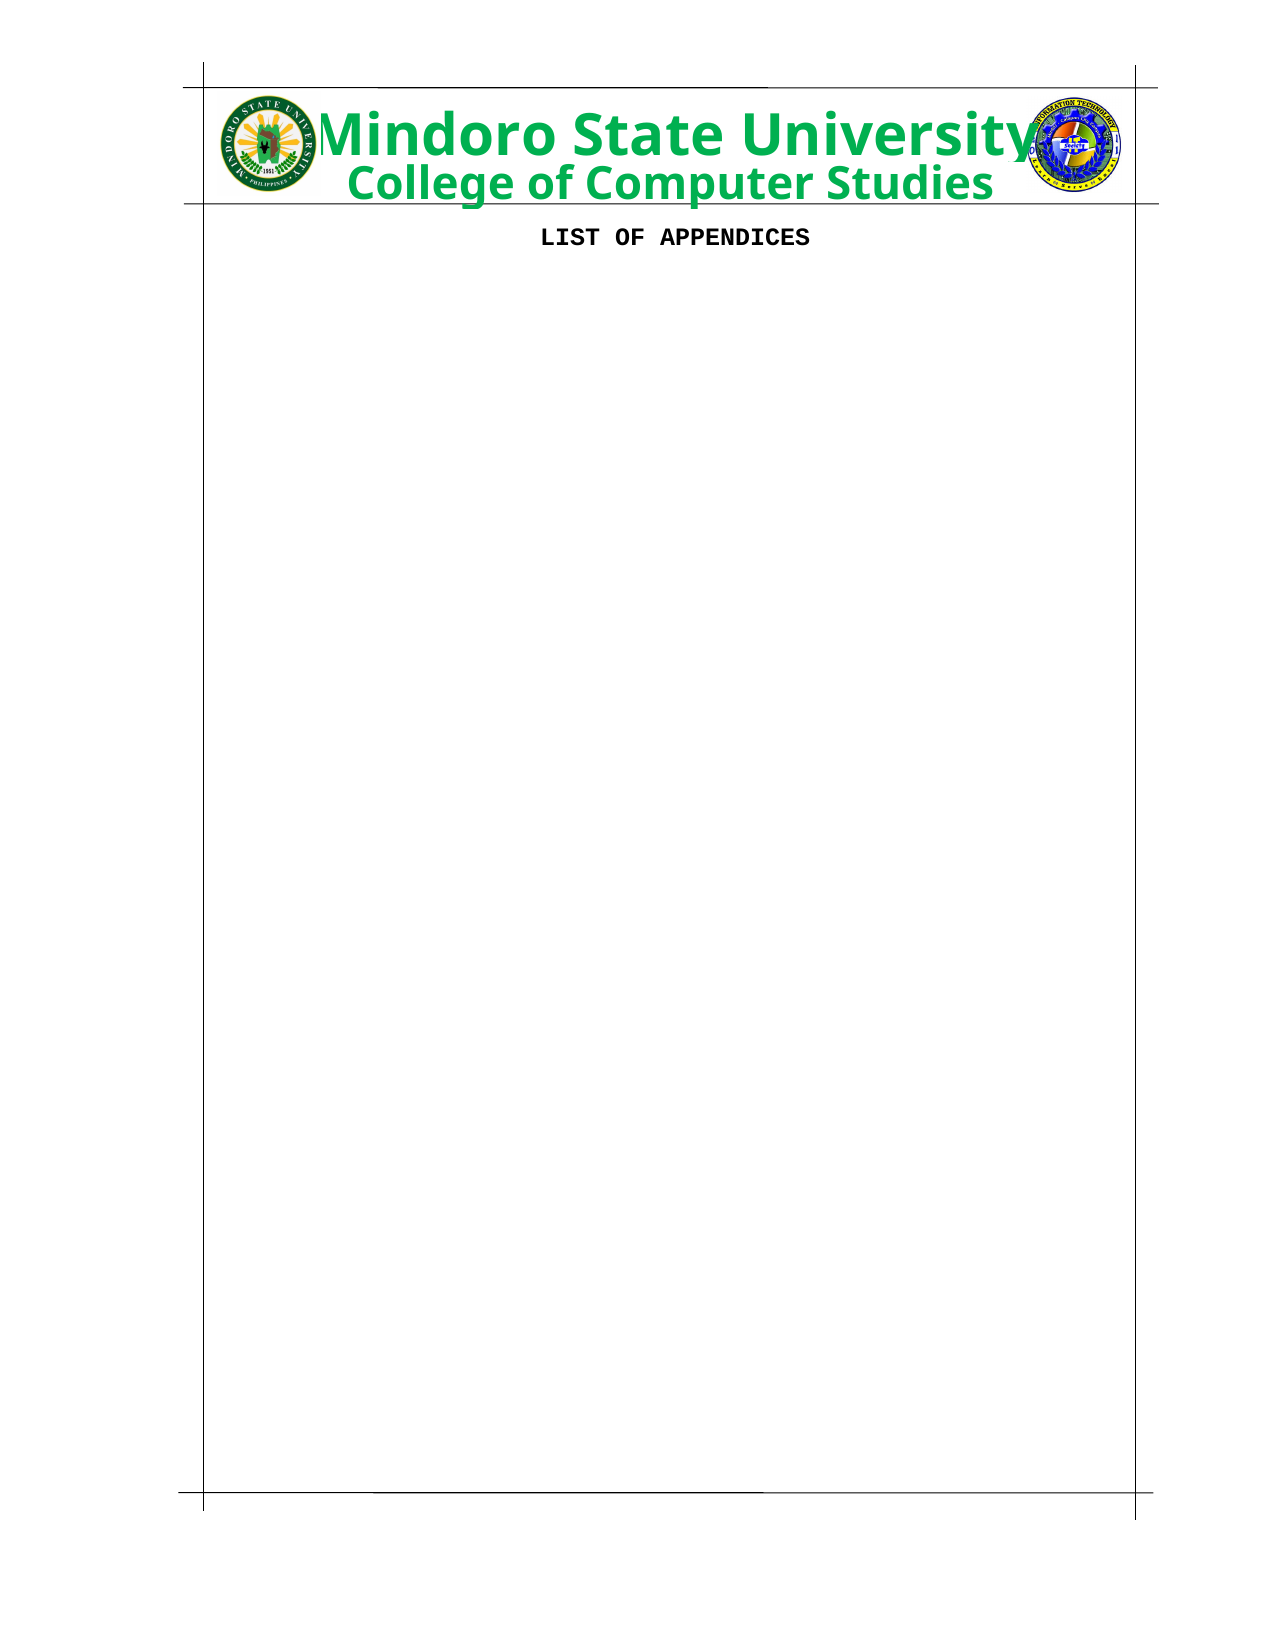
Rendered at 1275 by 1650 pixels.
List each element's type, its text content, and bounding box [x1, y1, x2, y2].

text LIST OF APPENDICES [225, 225, 1125, 253]
picture [1026, 96, 1122, 193]
picture [216, 91, 321, 196]
